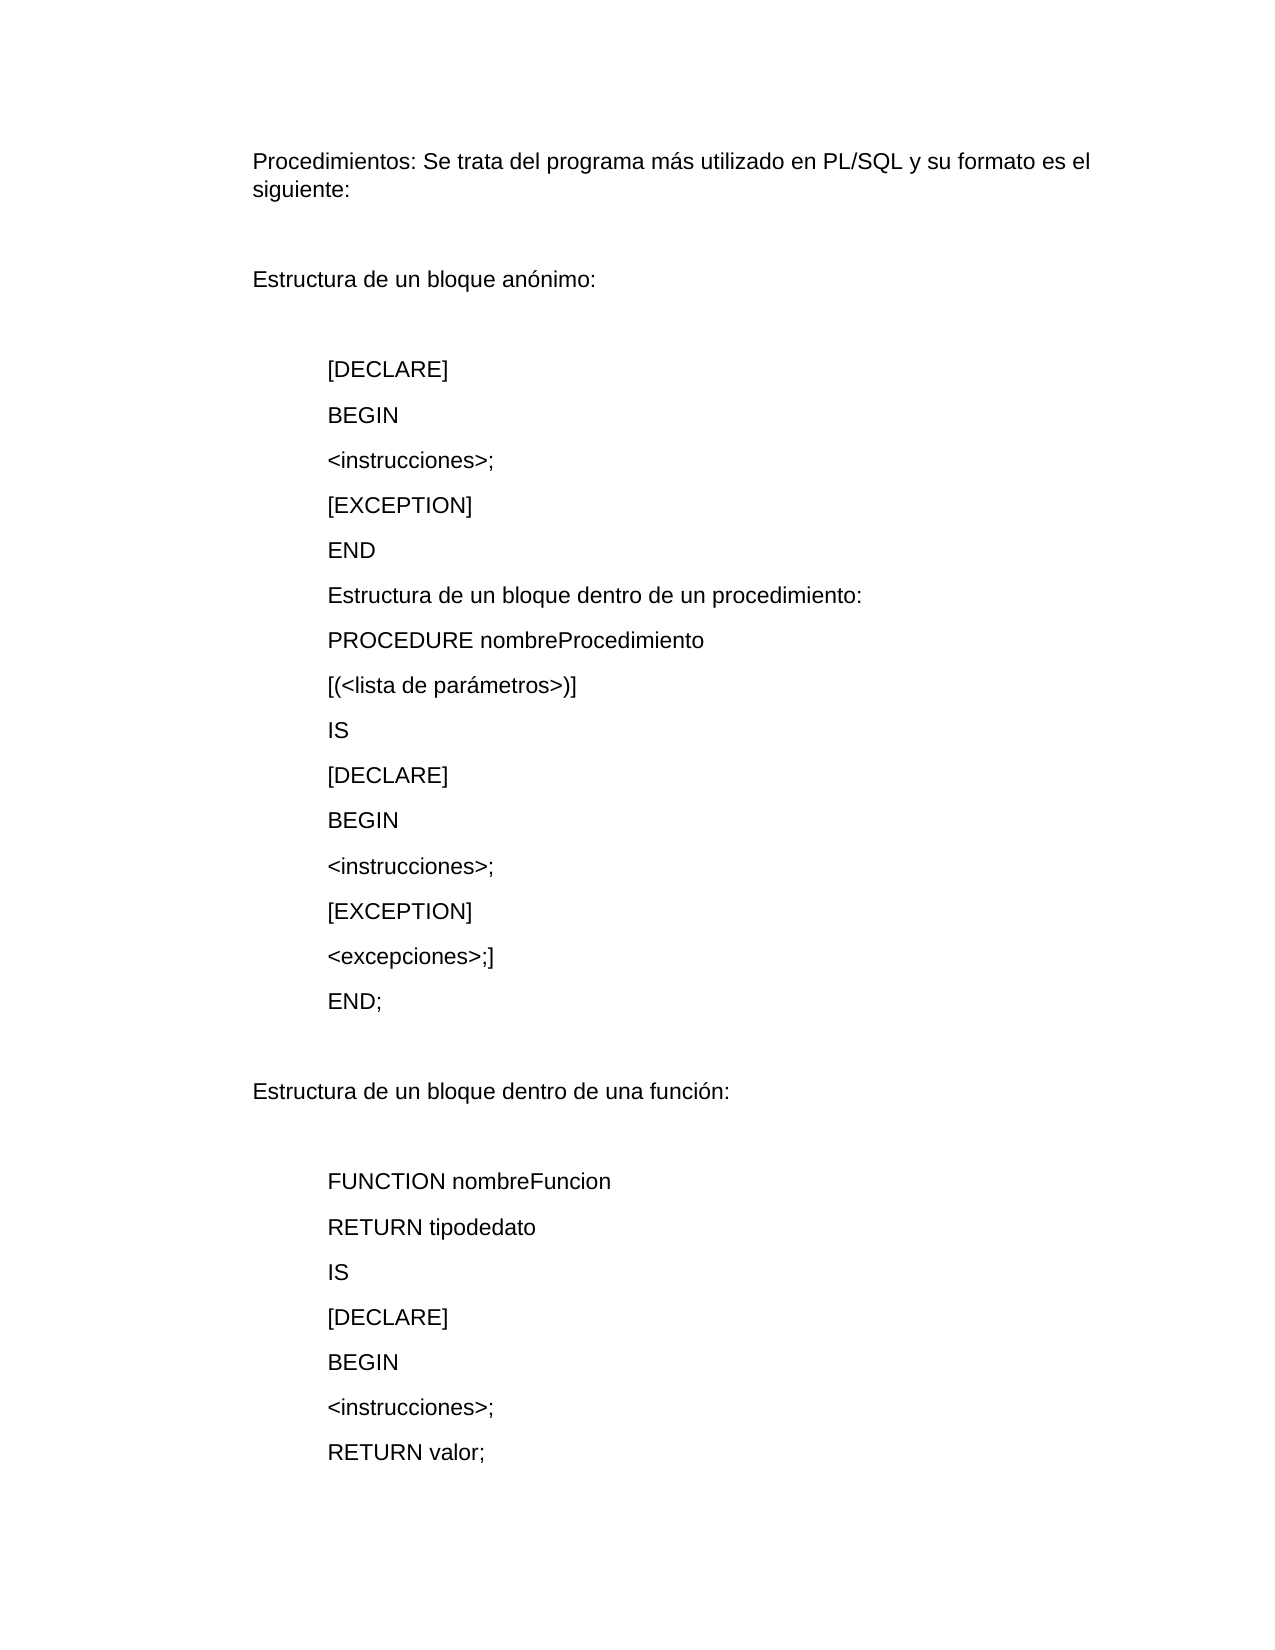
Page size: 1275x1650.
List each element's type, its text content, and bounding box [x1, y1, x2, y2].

text [EXCEPTION] [327, 898, 1098, 924]
text IS [327, 717, 1098, 744]
text END; [327, 988, 1098, 1014]
text BEGIN [327, 402, 1098, 428]
text FUNCTION nombreFuncion [327, 1168, 1098, 1195]
text Estructura de un bloque dentro de un procedimiento: [327, 582, 1098, 608]
text <instrucciones>; [327, 447, 1098, 473]
text BEGIN [327, 807, 1098, 834]
text Procedimientos: Se trata del programa más utilizado en PL/SQL y su formato es el siguiente: [252, 148, 1098, 202]
text [DECLARE] [327, 356, 1098, 383]
text [DECLARE] [327, 762, 1098, 789]
text RETURN valor; [327, 1439, 1098, 1465]
text <excepciones>;] [327, 943, 1098, 969]
text PROCEDURE nombreProcedimiento [327, 627, 1098, 653]
text [DECLARE] [327, 1304, 1098, 1330]
text <instrucciones>; [327, 1394, 1098, 1420]
text Estructura de un bloque dentro de una función: [252, 1078, 1098, 1104]
text [EXCEPTION] [327, 492, 1098, 518]
text RETURN tipodedato [327, 1213, 1098, 1240]
text IS [327, 1258, 1098, 1285]
text BEGIN [327, 1349, 1098, 1375]
text END [327, 537, 1098, 563]
text [(<lista de parámetros>)] [327, 672, 1098, 698]
text <instrucciones>; [327, 853, 1098, 879]
text Estructura de un bloque anónimo: [252, 266, 1098, 293]
